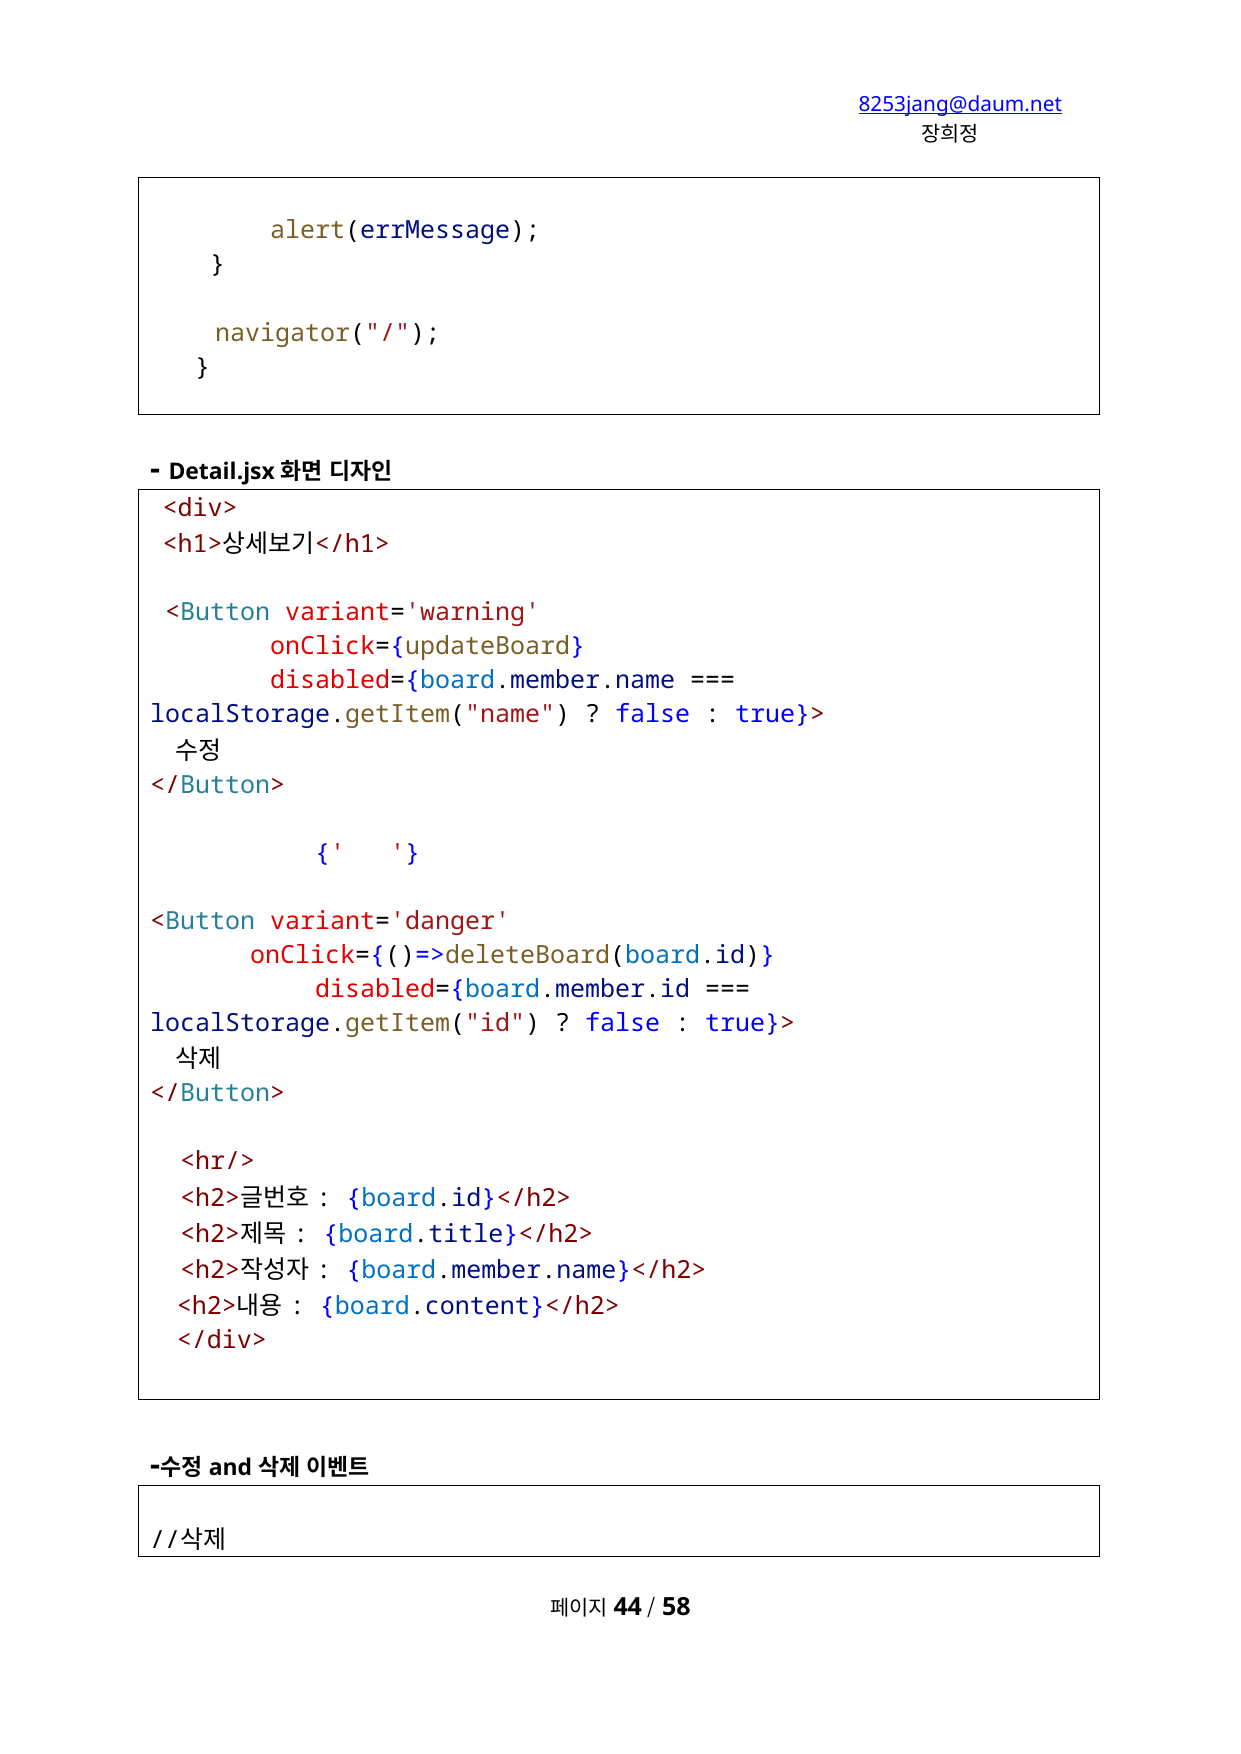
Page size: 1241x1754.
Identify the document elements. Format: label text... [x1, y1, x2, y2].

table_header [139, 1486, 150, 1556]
text -수정 and 삭제 이벤트 [150, 1442, 1090, 1485]
text - Detail.jsx 화면 디자인 [150, 446, 1090, 488]
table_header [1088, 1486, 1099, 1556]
table_header <div> <h1>상세보기</h1> <Button variant='warning' onClick={updateBoard} disabled={board.member.name === localStorage.getItem("name") ? false : true}> 수정 </Button> {' '} <Button variant='danger' onClick={()=>deleteBoard(board.id)} disabled={board.member.id === localStorage.getItem("id") ? false : true}> 삭제 </Button> <hr/> <h2>글번호 : {board.id}</h2> <h2>제목 : {board.title}</h2> <h2>작성자 : {board.member.name}</h2> <h2>내용 : {board.content}</h2> </div> [139, 490, 1099, 1399]
